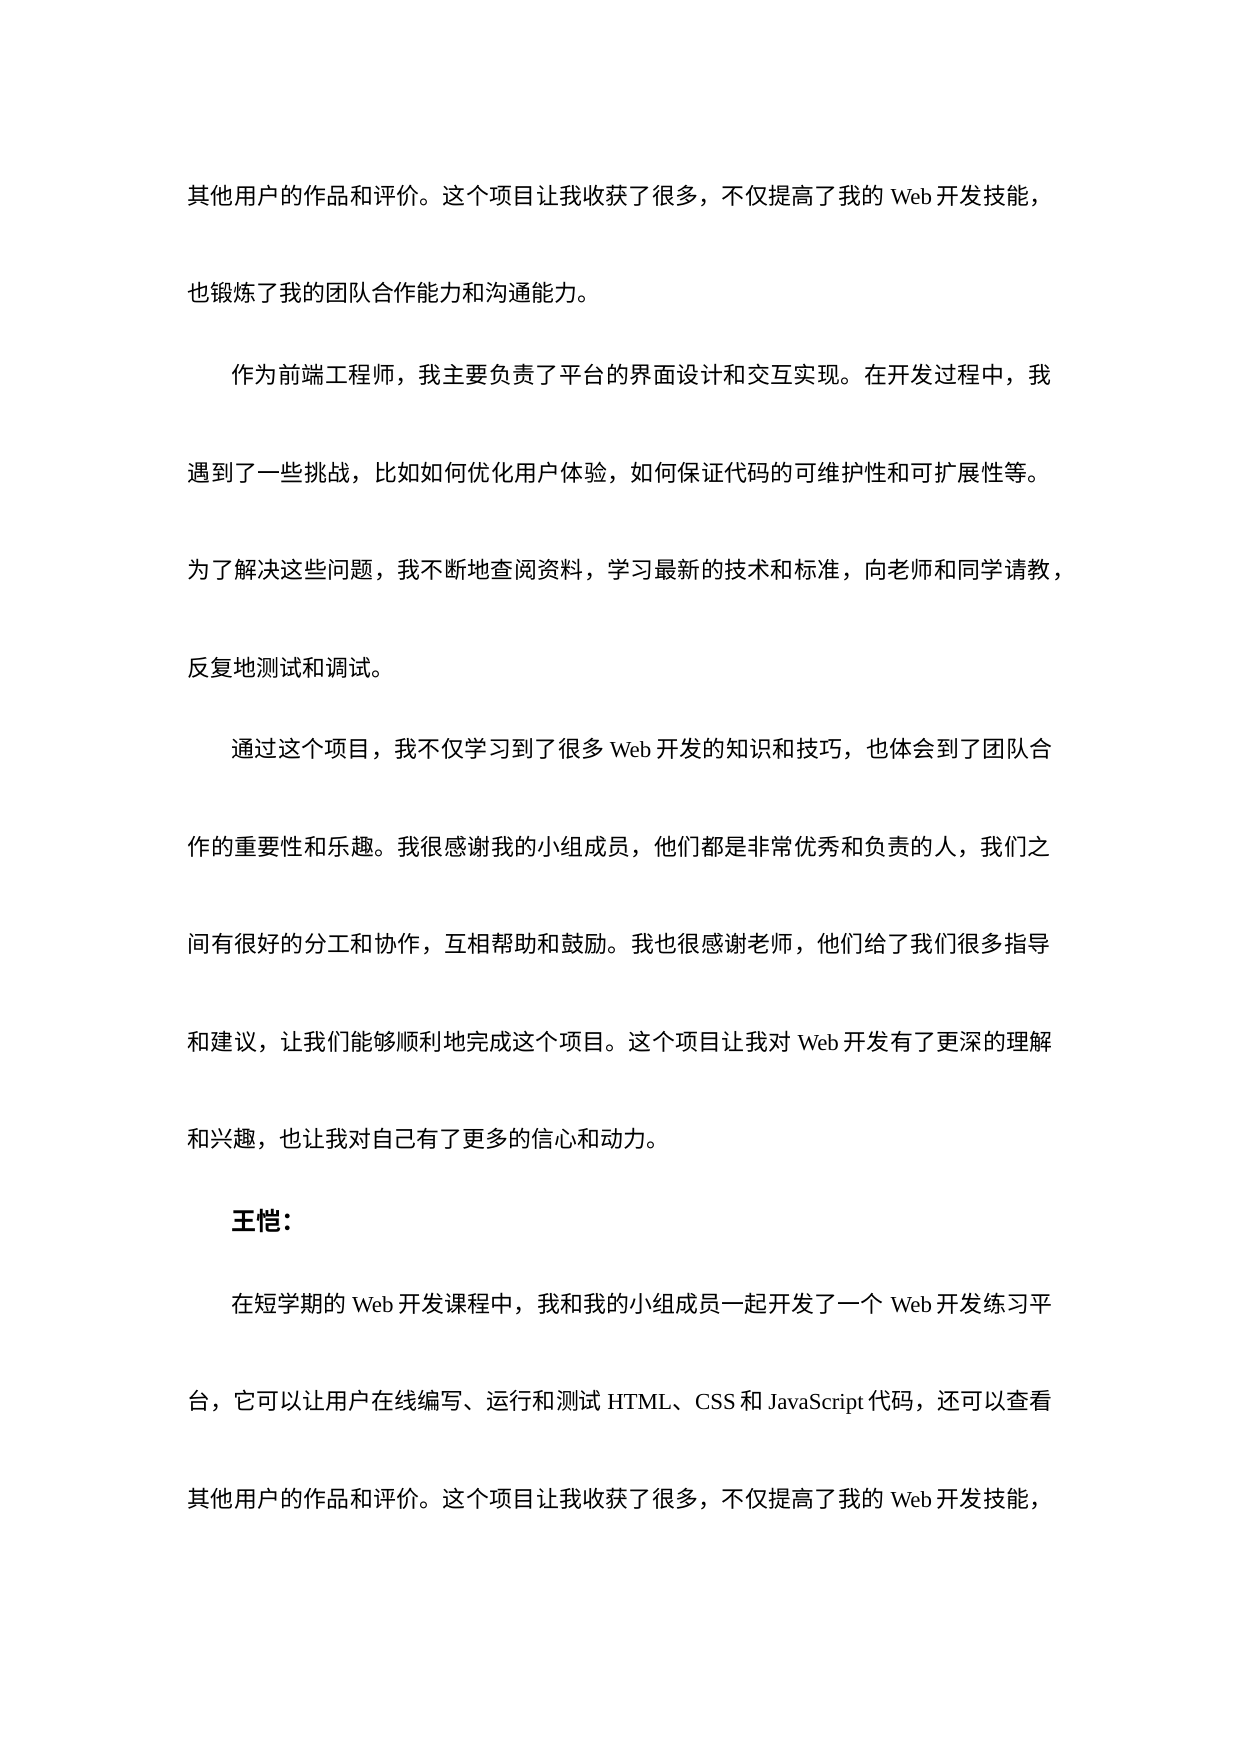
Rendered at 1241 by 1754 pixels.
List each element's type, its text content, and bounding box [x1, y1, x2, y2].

text 作为前端工程师，我主要负责了平台的界面设计和交互实现。在开发过程中，我遇到了一些挑战，比如如何优化用户体验，如何保证代码的可维护性和可扩展性等。为了解决这些问题，我不断地查阅资料，学习最新的技术和标准，向老师和同学请教，反复地测试和调试。 [187, 341, 1053, 698]
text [187, 162, 1053, 324]
text 王恺： [187, 1187, 1053, 1252]
text 通过这个项目，我不仅学习到了很多Web开发的知识和技巧，也体会到了团队合作的重要性和乐趣。我很感谢我的小组成员，他们都是非常优秀和负责的人，我们之间有很好的分工和协作，互相帮助和鼓励。我也很感谢老师，他们给了我们很多指导和建议，让我们能够顺利地完成这个项目。这个项目让我对Web开发有了更深的理解和兴趣，也让我对自己有了更多的信心和动力。 [187, 715, 1053, 1170]
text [187, 1270, 1053, 1530]
